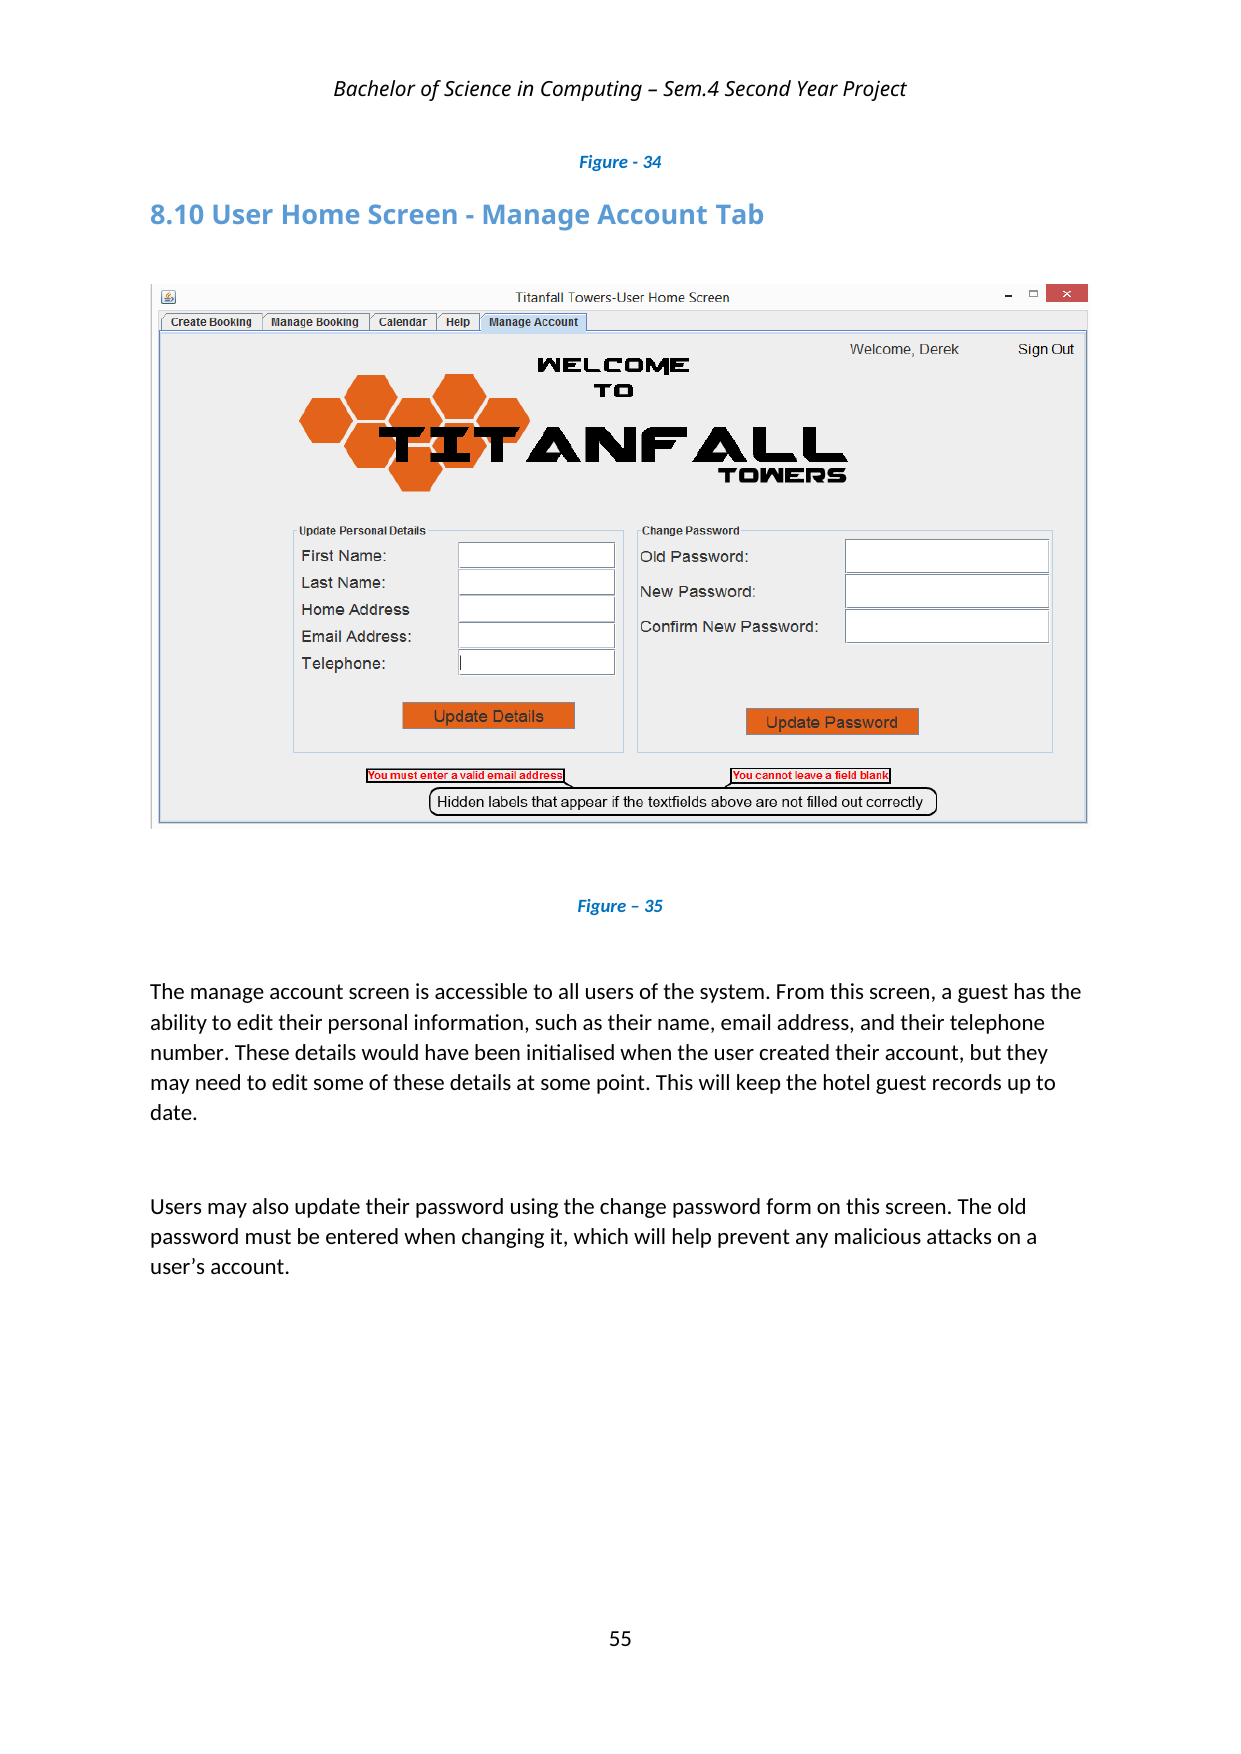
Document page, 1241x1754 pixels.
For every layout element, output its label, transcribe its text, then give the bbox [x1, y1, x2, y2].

text Figure – 35 [150, 895, 1090, 918]
text The manage account screen is accessible to all users of the system. From this screen, a guest has the ability to edit their personal information, such as their name, email address, and their telephone number. These details would have been initialised when the user created their account, but they may need to edit some of these details at some point. This will keep the hotel guest records up to date. [150, 977, 1090, 1126]
picture [150, 284, 1091, 829]
subtitle 8.10 User Home Screen - Manage Account Tab [150, 196, 1090, 232]
text Users may also update their password using the change password form on this screen. The old password must be entered when changing it, which will help prevent any malicious attacks on a user’s account. [150, 1192, 1090, 1280]
text Figure - 34 [150, 150, 1090, 173]
